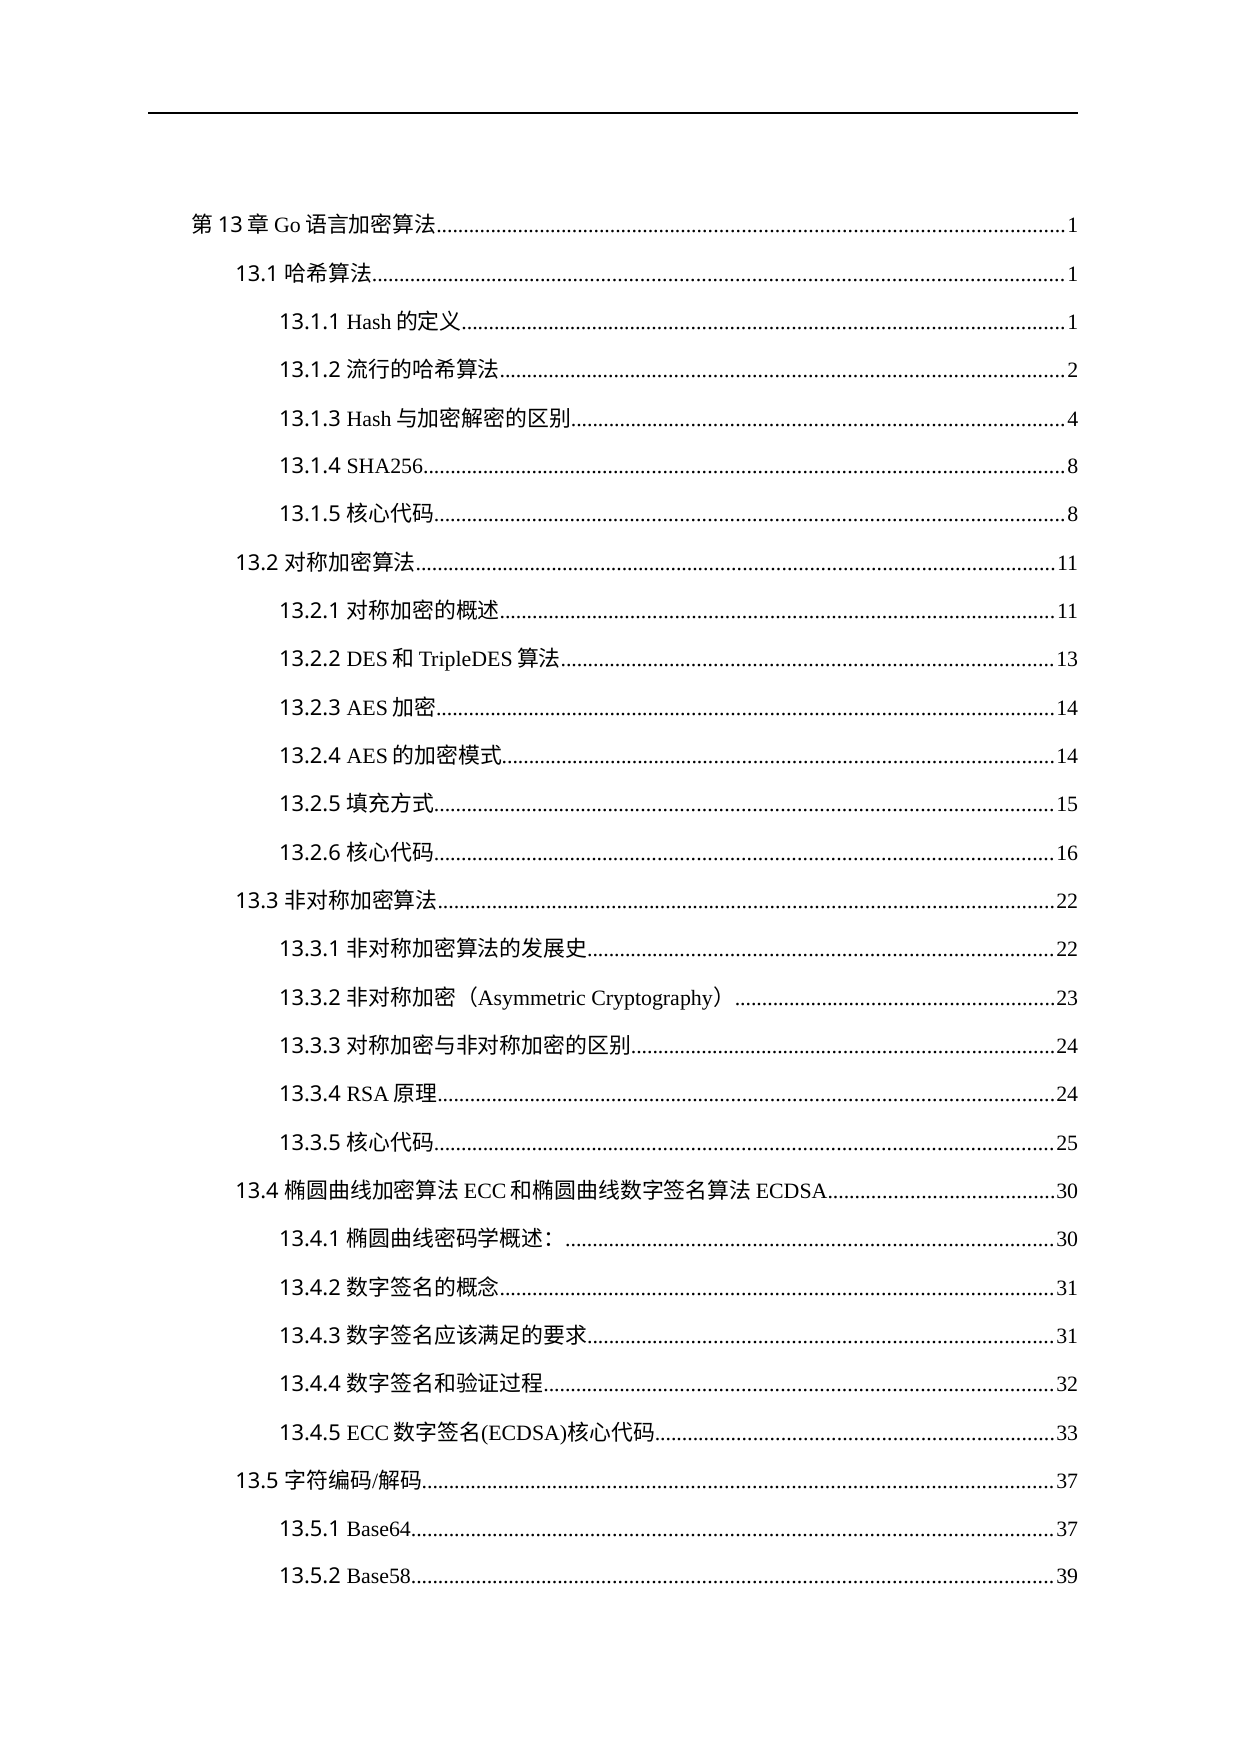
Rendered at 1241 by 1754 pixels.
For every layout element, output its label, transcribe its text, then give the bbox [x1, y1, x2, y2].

text 13.3.2 非对称加密（Asymmetric Cryptography） 23 [235, 979, 1078, 1012]
text 13.4.3 数字签名应该满足的要求 31 [235, 1318, 1078, 1350]
text 13.3.4 RSA原理 24 [235, 1076, 1078, 1109]
text 13.1.2 流行的哈希算法 2 [235, 352, 1078, 384]
text 13.2.6 核心代码 16 [235, 834, 1078, 867]
text 13.1.4 SHA256 8 [235, 449, 1078, 481]
text 13.5 字符编码/解码 37 [191, 1463, 1078, 1495]
text 13.2.4 AES的加密模式 14 [235, 738, 1078, 770]
text 13.3.3 对称加密与非对称加密的区别 24 [235, 1028, 1078, 1060]
text 13.1.5 核心代码 8 [235, 496, 1078, 529]
text 13.5.2 Base58 39 [235, 1558, 1078, 1591]
text 13.4.4 数字签名和验证过程 32 [235, 1366, 1078, 1399]
text 13.1.1 Hash的定义 1 [235, 304, 1078, 336]
text 13.3.5 核心代码 25 [235, 1124, 1078, 1157]
text 第13章 Go语言加密算法 1 [148, 207, 1078, 239]
text 13.2 对称加密算法 11 [191, 544, 1078, 577]
text 13.2.1 对称加密的概述 11 [235, 593, 1078, 625]
text 13.4.1 椭圆曲线密码学概述： 30 [235, 1221, 1078, 1254]
text 13.1 哈希算法 1 [191, 255, 1078, 288]
text 13.4.2 数字签名的概念 31 [235, 1269, 1078, 1302]
text 13.4.5 ECC数字签名(ECDSA)核心代码 33 [235, 1414, 1078, 1447]
text 13.1.3 Hash与加密解密的区别 4 [235, 400, 1078, 433]
text 13.2.3 AES加密 14 [235, 689, 1078, 722]
text 13.4 椭圆曲线加密算法ECC和椭圆曲线数字签名算法ECDSA 30 [191, 1173, 1078, 1205]
text 13.2.2 DES和TripleDES算法 13 [235, 641, 1078, 674]
text 13.5.1 Base64 37 [235, 1511, 1078, 1544]
text 13.3 非对称加密算法 22 [191, 883, 1078, 915]
text 13.3.1 非对称加密算法的发展史 22 [235, 931, 1078, 964]
text 13.2.5 填充方式 15 [235, 786, 1078, 819]
